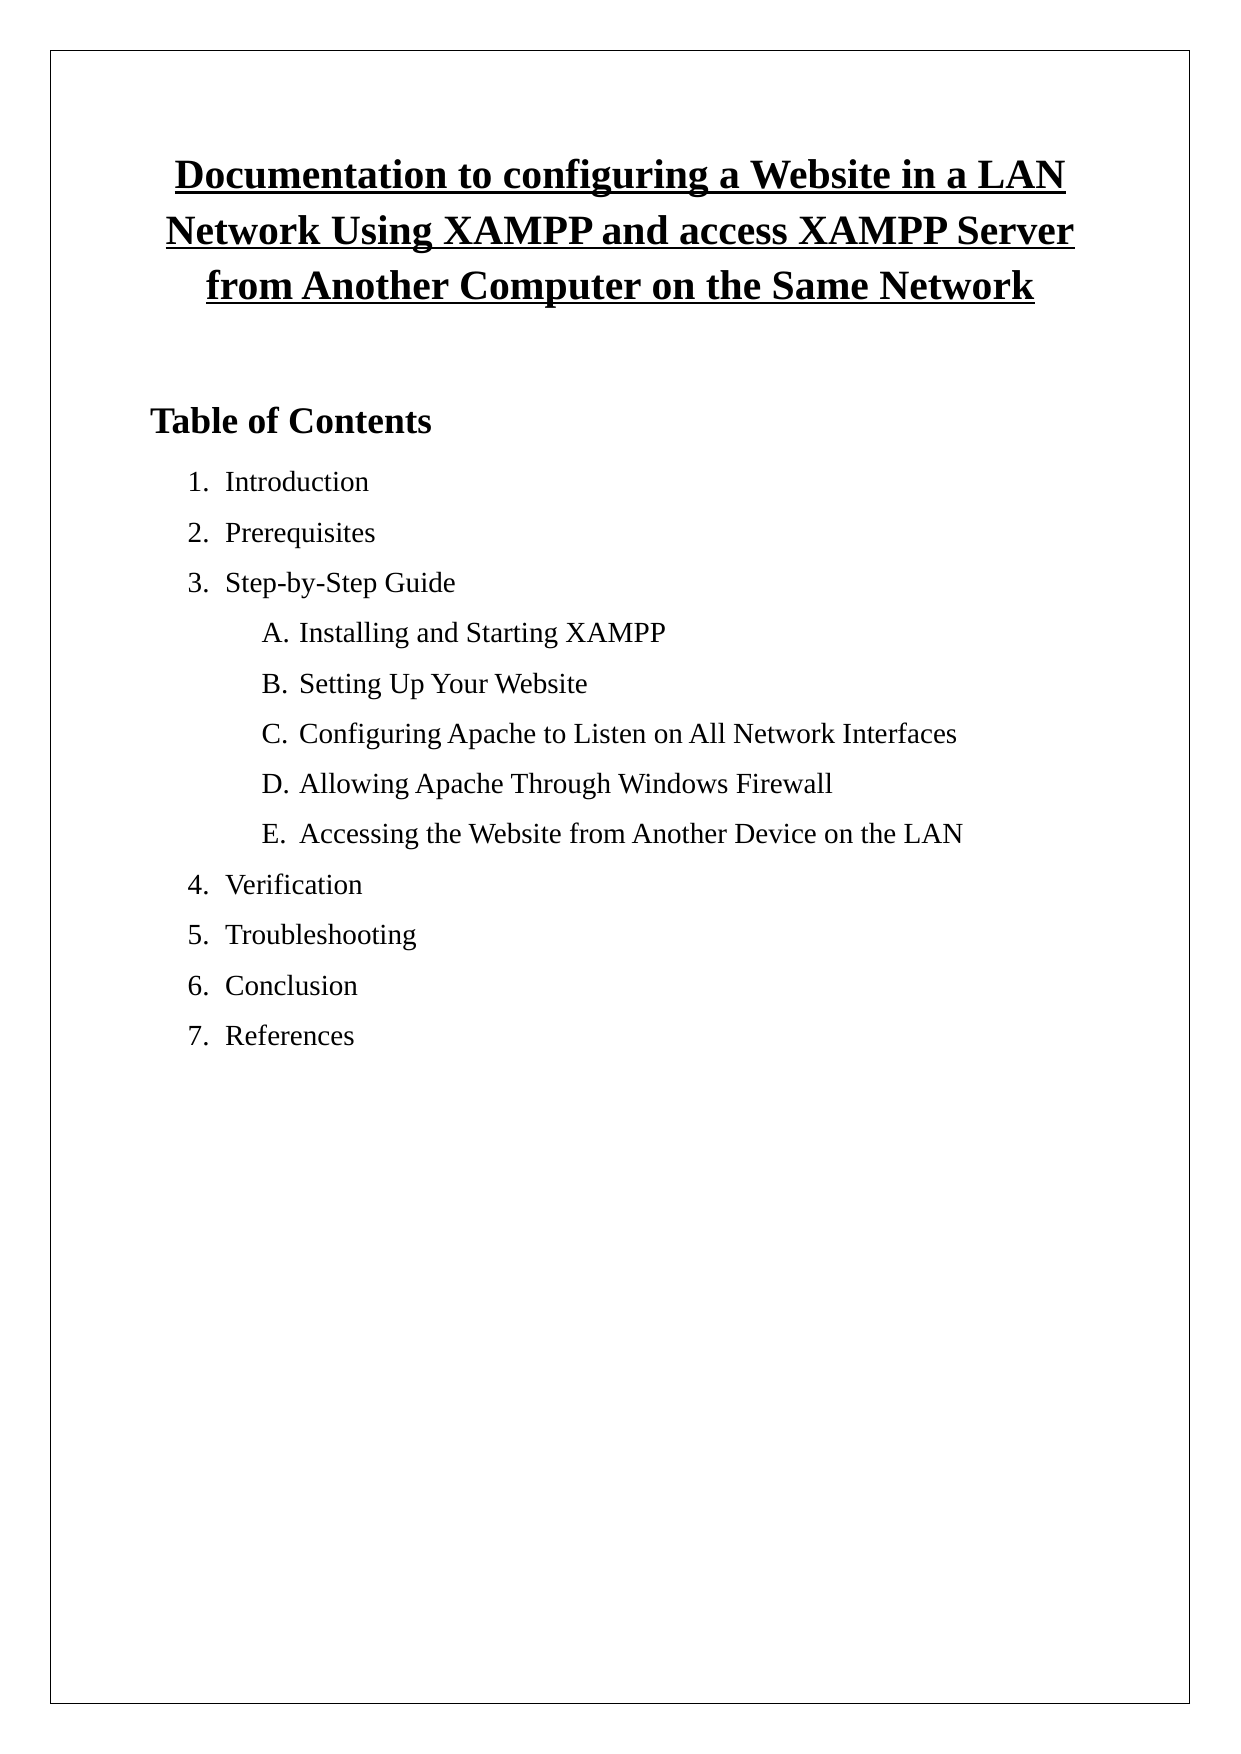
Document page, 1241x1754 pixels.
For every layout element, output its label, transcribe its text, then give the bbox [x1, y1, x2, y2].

list Accessing the Website from Another Device on the LAN [261, 817, 1090, 850]
text Documentation to configuring a Website in a LAN Network Using XAMPP and access XAMPP Server from Another Computer on the Same Network [150, 150, 1090, 308]
list Setting Up Your Website [261, 666, 1090, 699]
text Table of Contents [150, 398, 1090, 441]
list Conclusion [187, 968, 1090, 1001]
list Verification [187, 867, 1090, 901]
list Prerequisites [187, 515, 1090, 548]
list Allowing Apache Through Windows Firewall [261, 766, 1090, 800]
list Step-by-Step Guide [187, 565, 1090, 599]
list Introduction [187, 464, 1090, 498]
list References [187, 1018, 1090, 1051]
list Installing and Starting XAMPP [261, 615, 1090, 649]
list Configuring Apache to Listen on All Network Interfaces [261, 716, 1090, 749]
list Troubleshooting [187, 917, 1090, 951]
